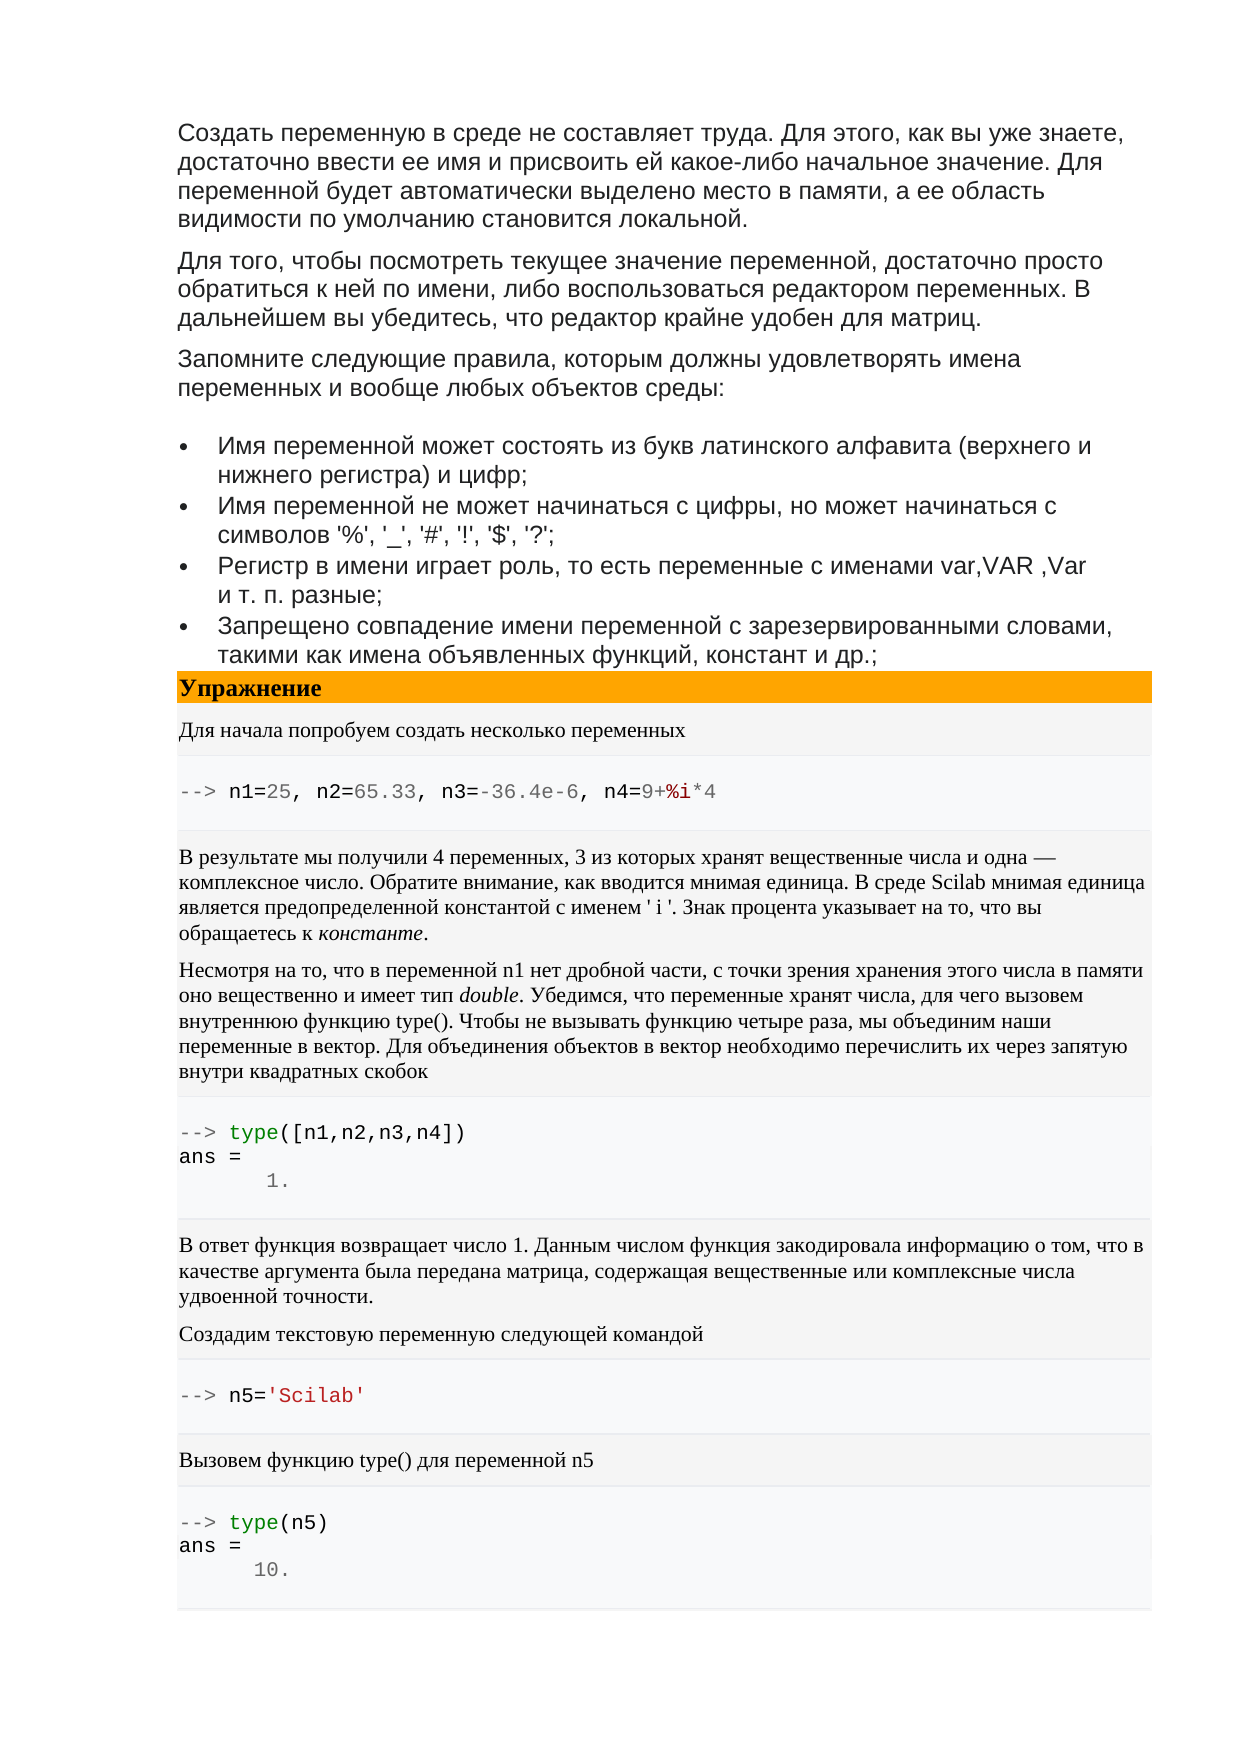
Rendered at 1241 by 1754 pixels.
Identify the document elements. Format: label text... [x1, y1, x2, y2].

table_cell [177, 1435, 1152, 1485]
text Создать переменную в среде не составляет труда. Для этого, как вы уже знаете, достаточно ввести ее имя и присвоить ей какое-либо начальное значение. Для переменной будет автоматически выделено место в памяти, а ее область видимости по умолчанию становится локальной. [177, 118, 1152, 233]
text Запомните следующие правила, которым должны удовлетворять имена переменных и вообще любых объектов среды: [177, 344, 1152, 402]
table_header Упражнение [177, 671, 1152, 703]
text Для того, чтобы посмотреть текущее значение переменной, достаточно просто обратиться к ней по имени, либо воспользоваться редактором переменных. В дальнейшем вы убедитесь, что редактор крайне удобен для матриц. [177, 246, 1152, 332]
list Имя переменной не может начинаться с цифры, но может начинаться с символов '%', '_', '#', '!', '$', '?'; [180, 491, 1152, 548]
list Регистр в имени играет роль, то есть переменные с именами var,VAR ,Var и т. п. разные; [180, 551, 1152, 608]
list Имя переменной может состоять из букв латинского алфавита (верхнего и нижнего регистра) и цифр; [180, 431, 1152, 488]
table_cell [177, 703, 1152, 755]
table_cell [177, 1220, 1152, 1358]
list Запрещено совпадение имени переменной с зарезервированными словами, такими как имена объявленных функций, констант и др.; [180, 611, 1152, 668]
